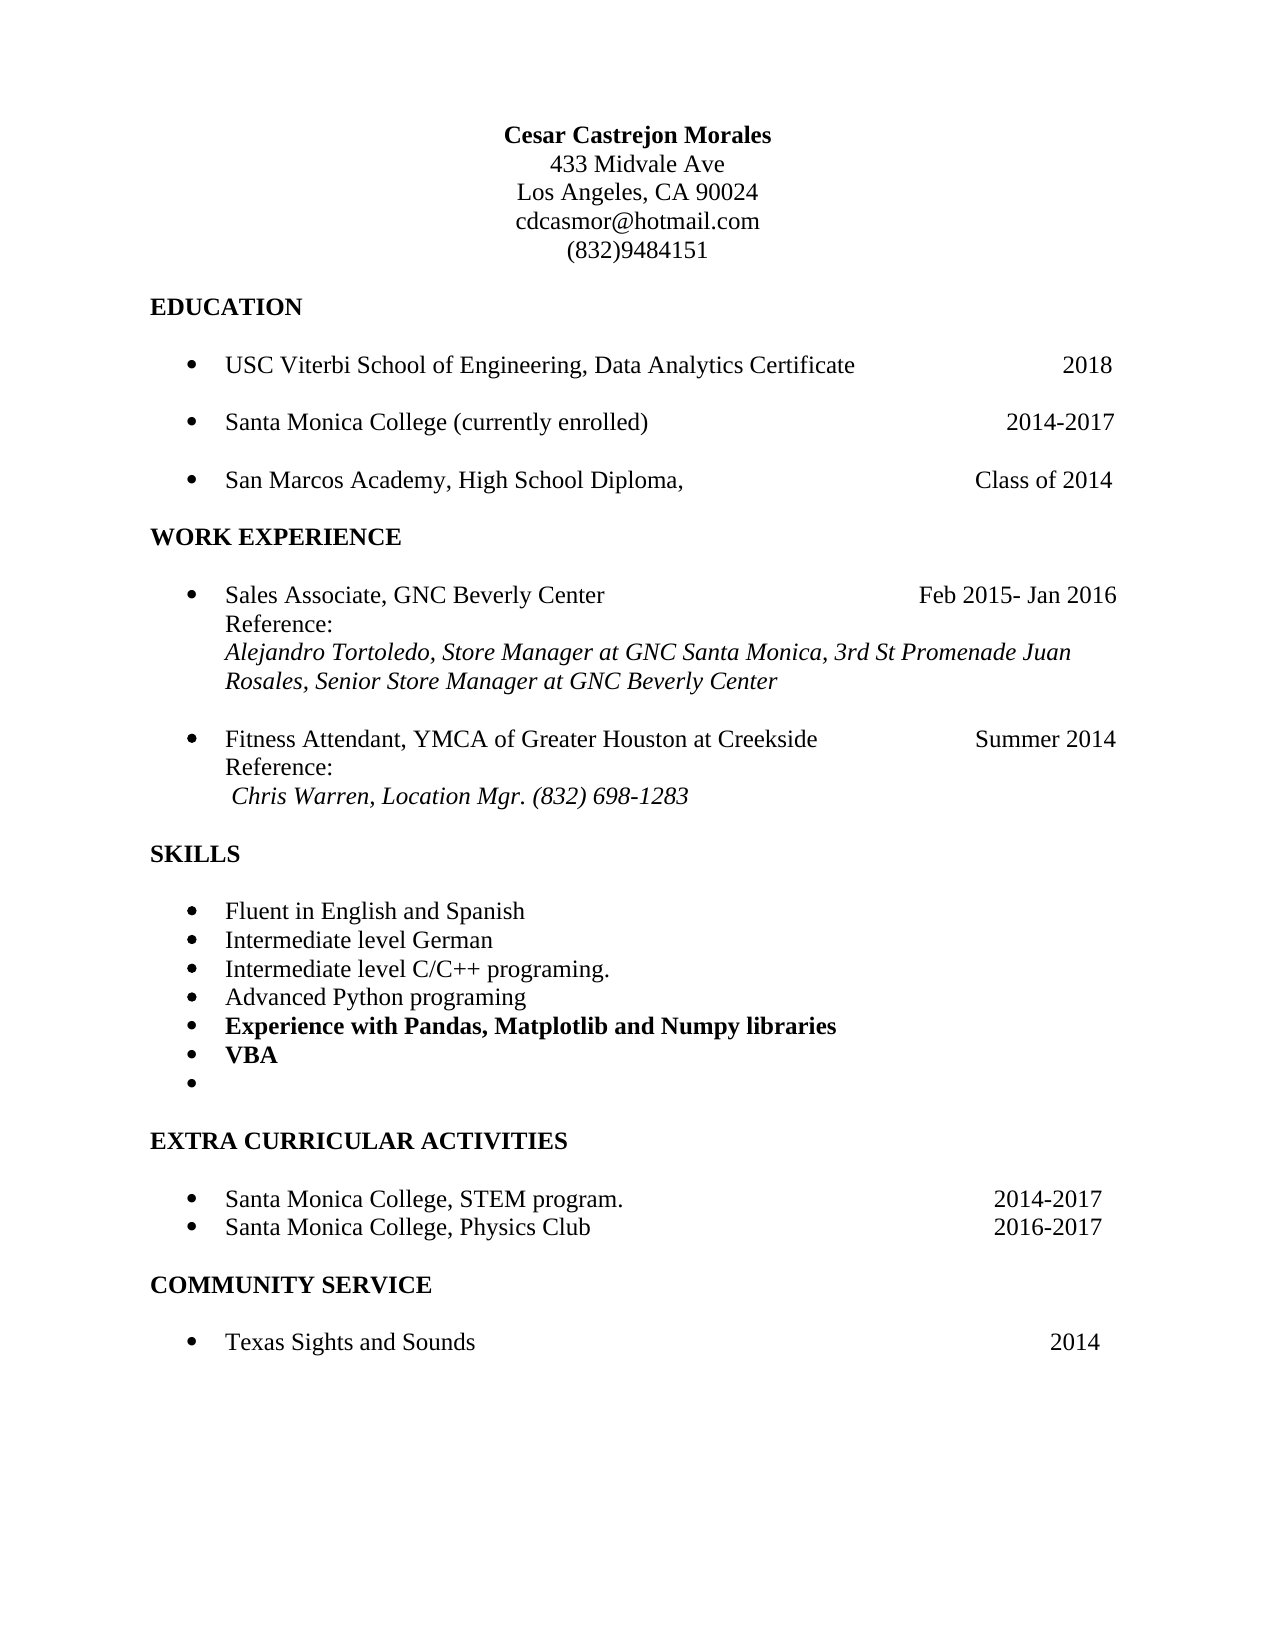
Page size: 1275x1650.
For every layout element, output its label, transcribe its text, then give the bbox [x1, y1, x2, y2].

list San Marcos Academy, High School Diploma, Class of 2014 [187, 465, 1125, 494]
list Advanced Python programing [187, 982, 1125, 1011]
text Cesar Castrejon Morales [150, 120, 1125, 149]
list Santa Monica College (currently enrolled) 2014-2017 [187, 407, 1125, 436]
text (832)9484151 [150, 235, 1125, 264]
text EDUCATION [150, 292, 1125, 321]
text COMMUNITY SERVICE [150, 1270, 1125, 1299]
list Texas Sights and Sounds 2014 [187, 1327, 1125, 1356]
text Chris Warren, Location Mgr. (832) 698-1283 [225, 781, 1125, 810]
text Reference: [225, 609, 1125, 637]
text cdcasmor@hotmail.com [150, 206, 1125, 235]
text Reference: [225, 752, 1125, 781]
list USC Viterbi School of Engineering, Data Analytics Certificate 2018 [187, 350, 1125, 379]
text Alejandro Tortoledo, Store Manager at GNC Santa Monica, 3rd St Promenade Juan Rosales, Senior Store Manager at GNC Beverly Center [225, 637, 1125, 695]
text Los Angeles, CA 90024 [150, 177, 1125, 206]
list Fitness Attendant, YMCA of Greater Houston at Creekside Summer 2014 [187, 724, 1125, 752]
list Intermediate level German [187, 925, 1125, 954]
text WORK EXPERIENCE [150, 522, 1125, 551]
list Intermediate level C/C++ programing. [187, 954, 1125, 982]
list Santa Monica College, Physics Club 2016-2017 [187, 1212, 1125, 1241]
text SKILLS [150, 839, 1125, 867]
list VBA [187, 1040, 1125, 1069]
list Sales Associate, GNC Beverly Center Feb 2015- Jan 2016 [187, 580, 1125, 609]
list Experience with Pandas, Matplotlib and Numpy libraries [187, 1011, 1125, 1040]
list Santa Monica College, STEM program. 2014-2017 [187, 1184, 1125, 1212]
text EXTRA CURRICULAR ACTIVITIES [150, 1126, 1125, 1155]
list Fluent in English and Spanish [187, 896, 1125, 925]
text 433 Midvale Ave [150, 149, 1125, 177]
